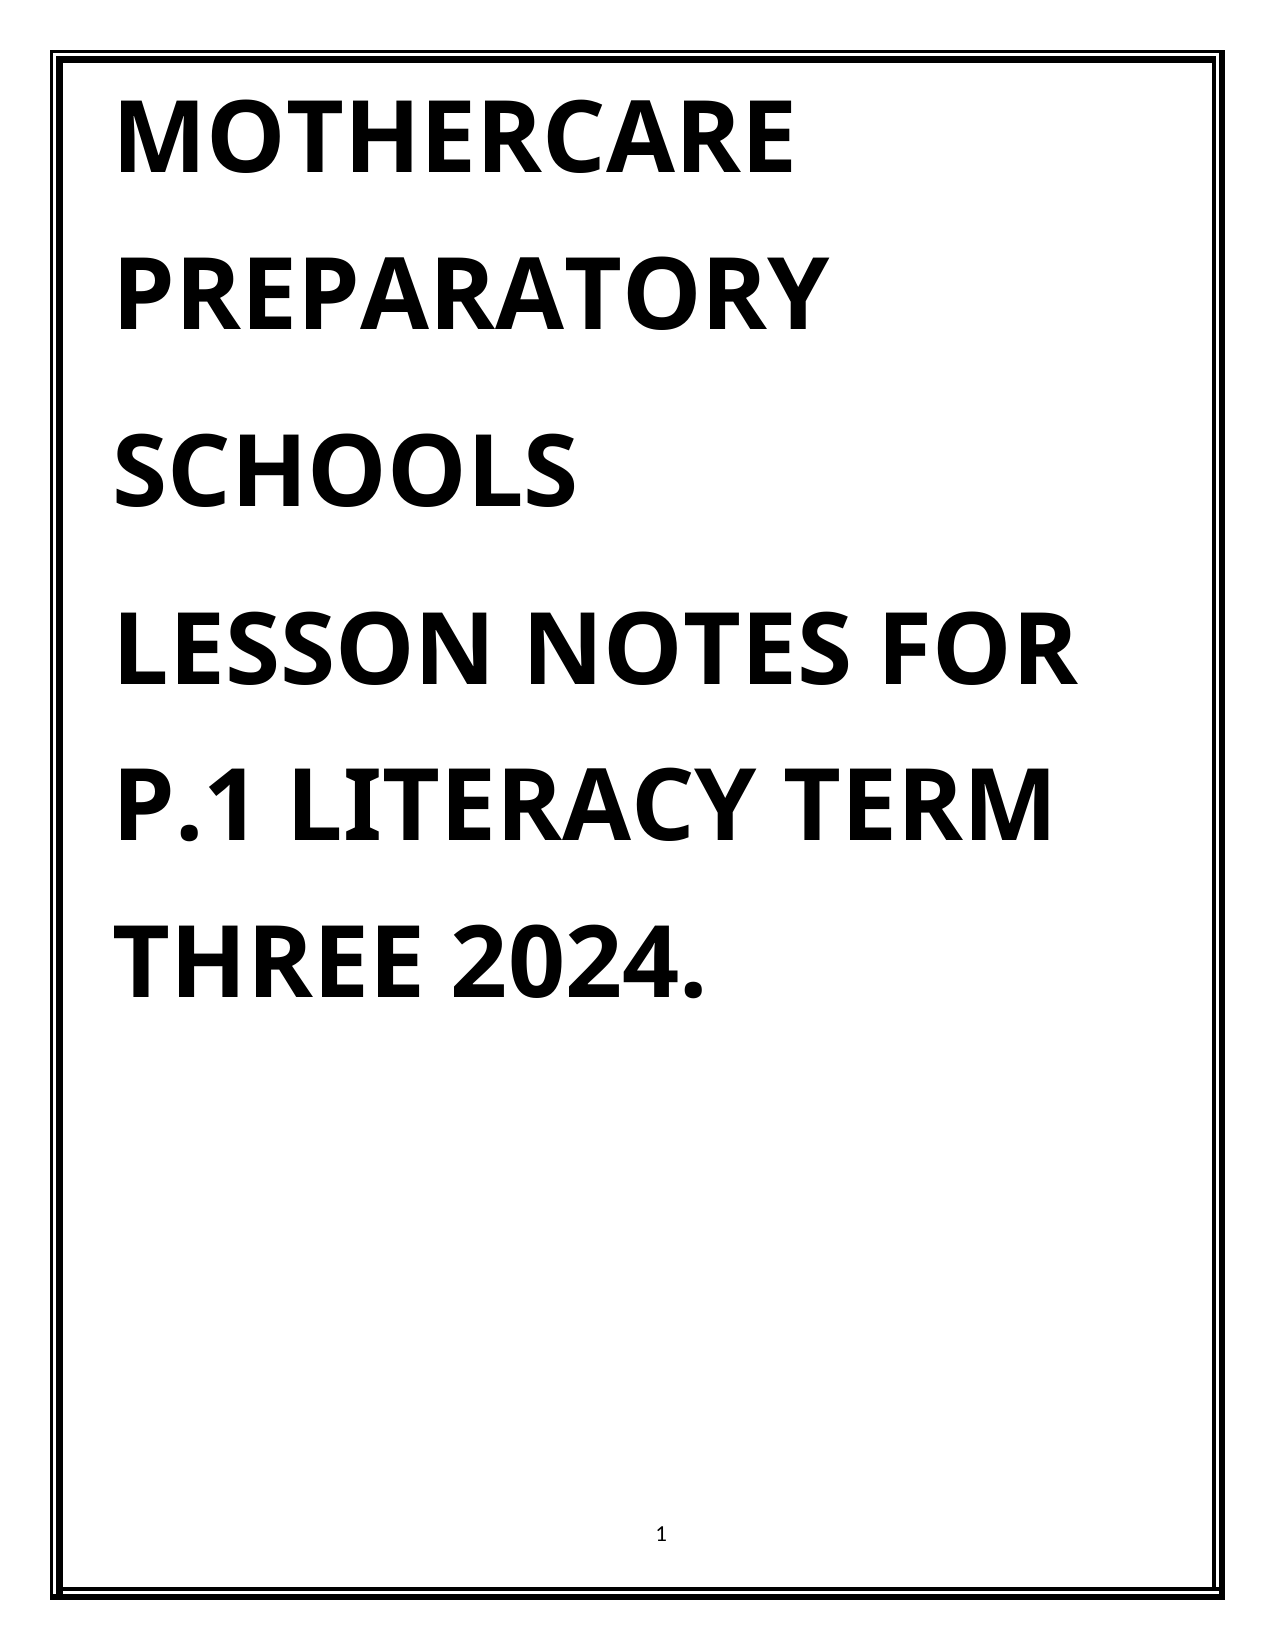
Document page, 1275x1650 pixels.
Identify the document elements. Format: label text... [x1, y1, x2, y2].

text MOTHERCARE PREPARATORY [112, 66, 1209, 358]
text LESSON NOTES FOR P.1 LITERACY TERM THREE 2024. [112, 577, 1209, 1027]
text SCHOOLS [112, 400, 1209, 536]
